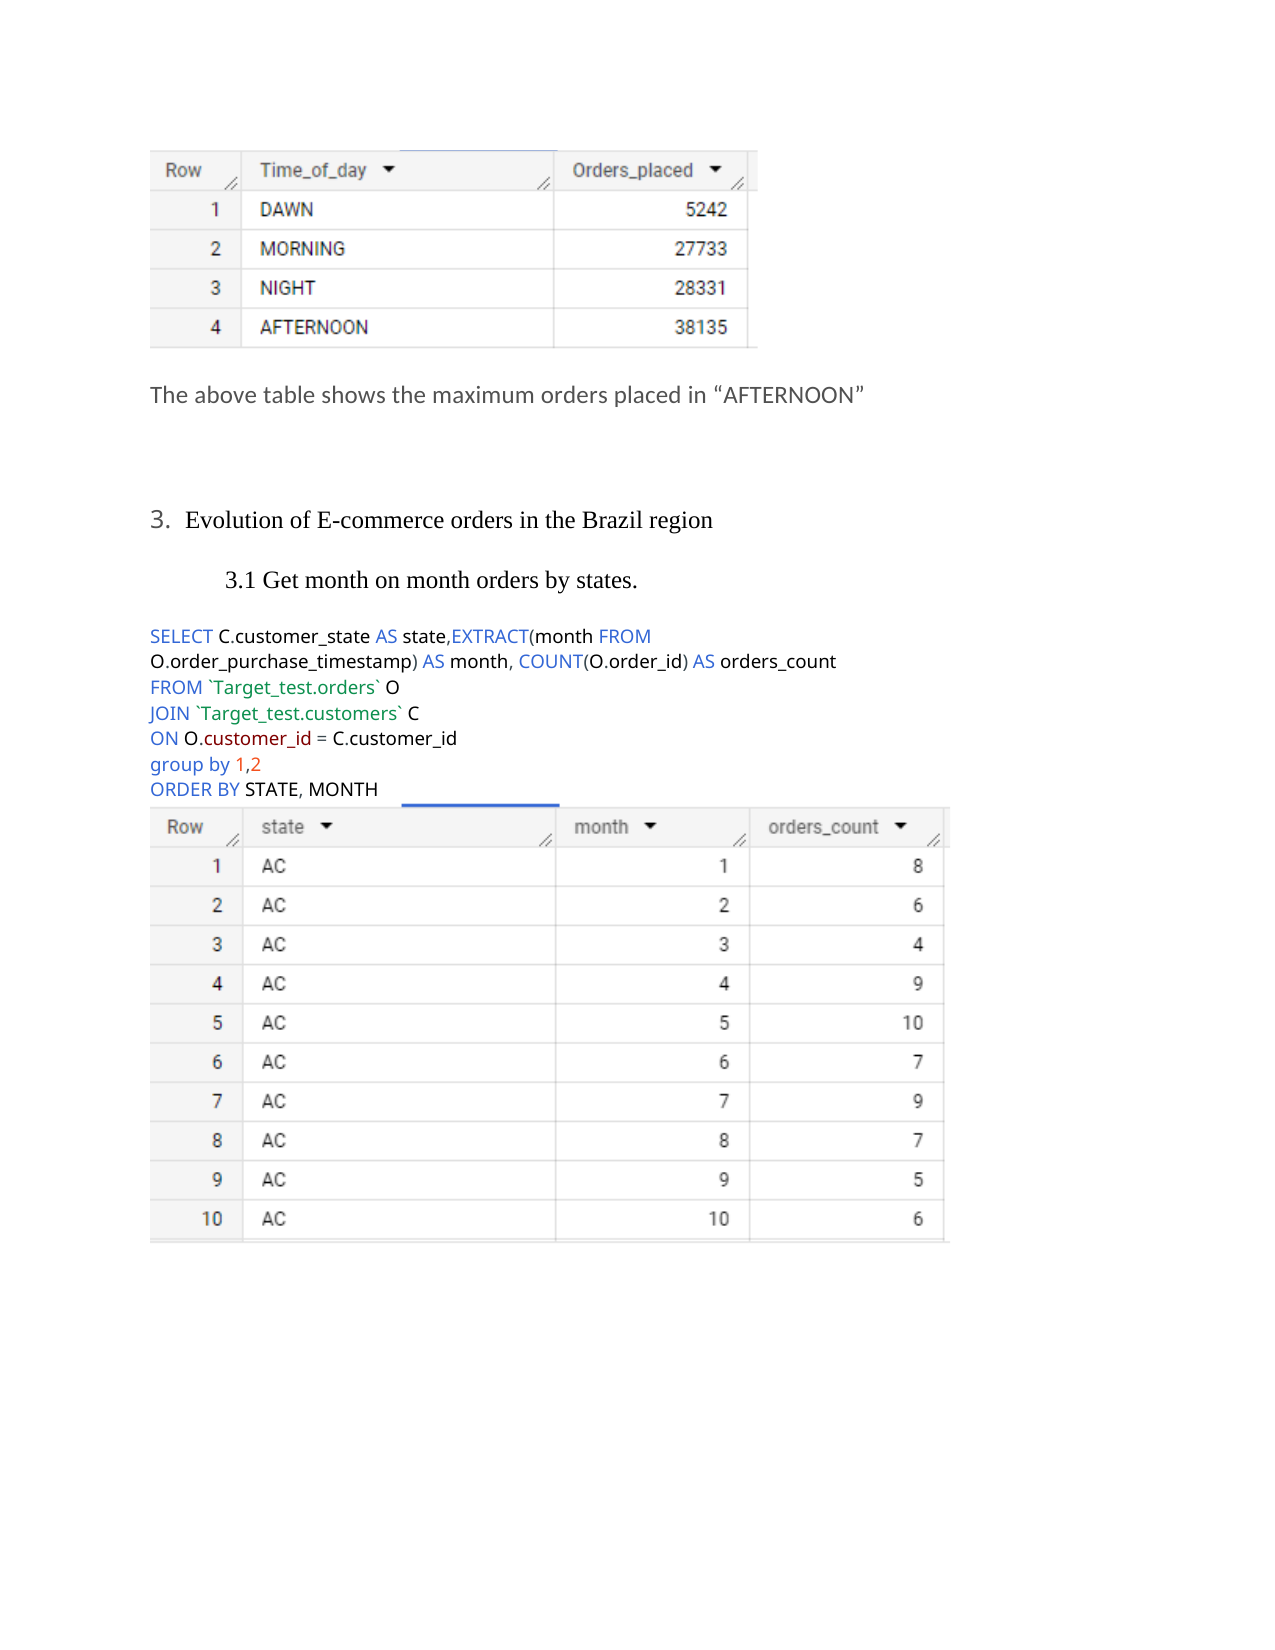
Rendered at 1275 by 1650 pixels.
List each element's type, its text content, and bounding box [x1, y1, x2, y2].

text ON O.customer_id = C.customer_id [150, 725, 1125, 751]
text 3. Evolution of E-commerce orders in the Brazil region [150, 502, 1125, 536]
picture [150, 801, 951, 1251]
text SELECT C.customer_state AS state,EXTRACT(month FROM [150, 623, 1125, 649]
text O.order_purchase_timestamp) AS month, COUNT(O.order_id) AS orders_count [150, 649, 1125, 674]
picture [150, 150, 758, 350]
text 3.1 Get month on month orders by states. [150, 565, 1125, 594]
text JOIN `Target_test.customers` C [150, 700, 1125, 725]
text ORDER BY STATE, MONTH [150, 776, 1125, 802]
text FROM `Target_test.orders` O [150, 674, 1125, 700]
text group by 1,2 [150, 751, 1125, 776]
text The above table shows the maximum orders placed in “AFTERNOON” [150, 379, 1125, 410]
